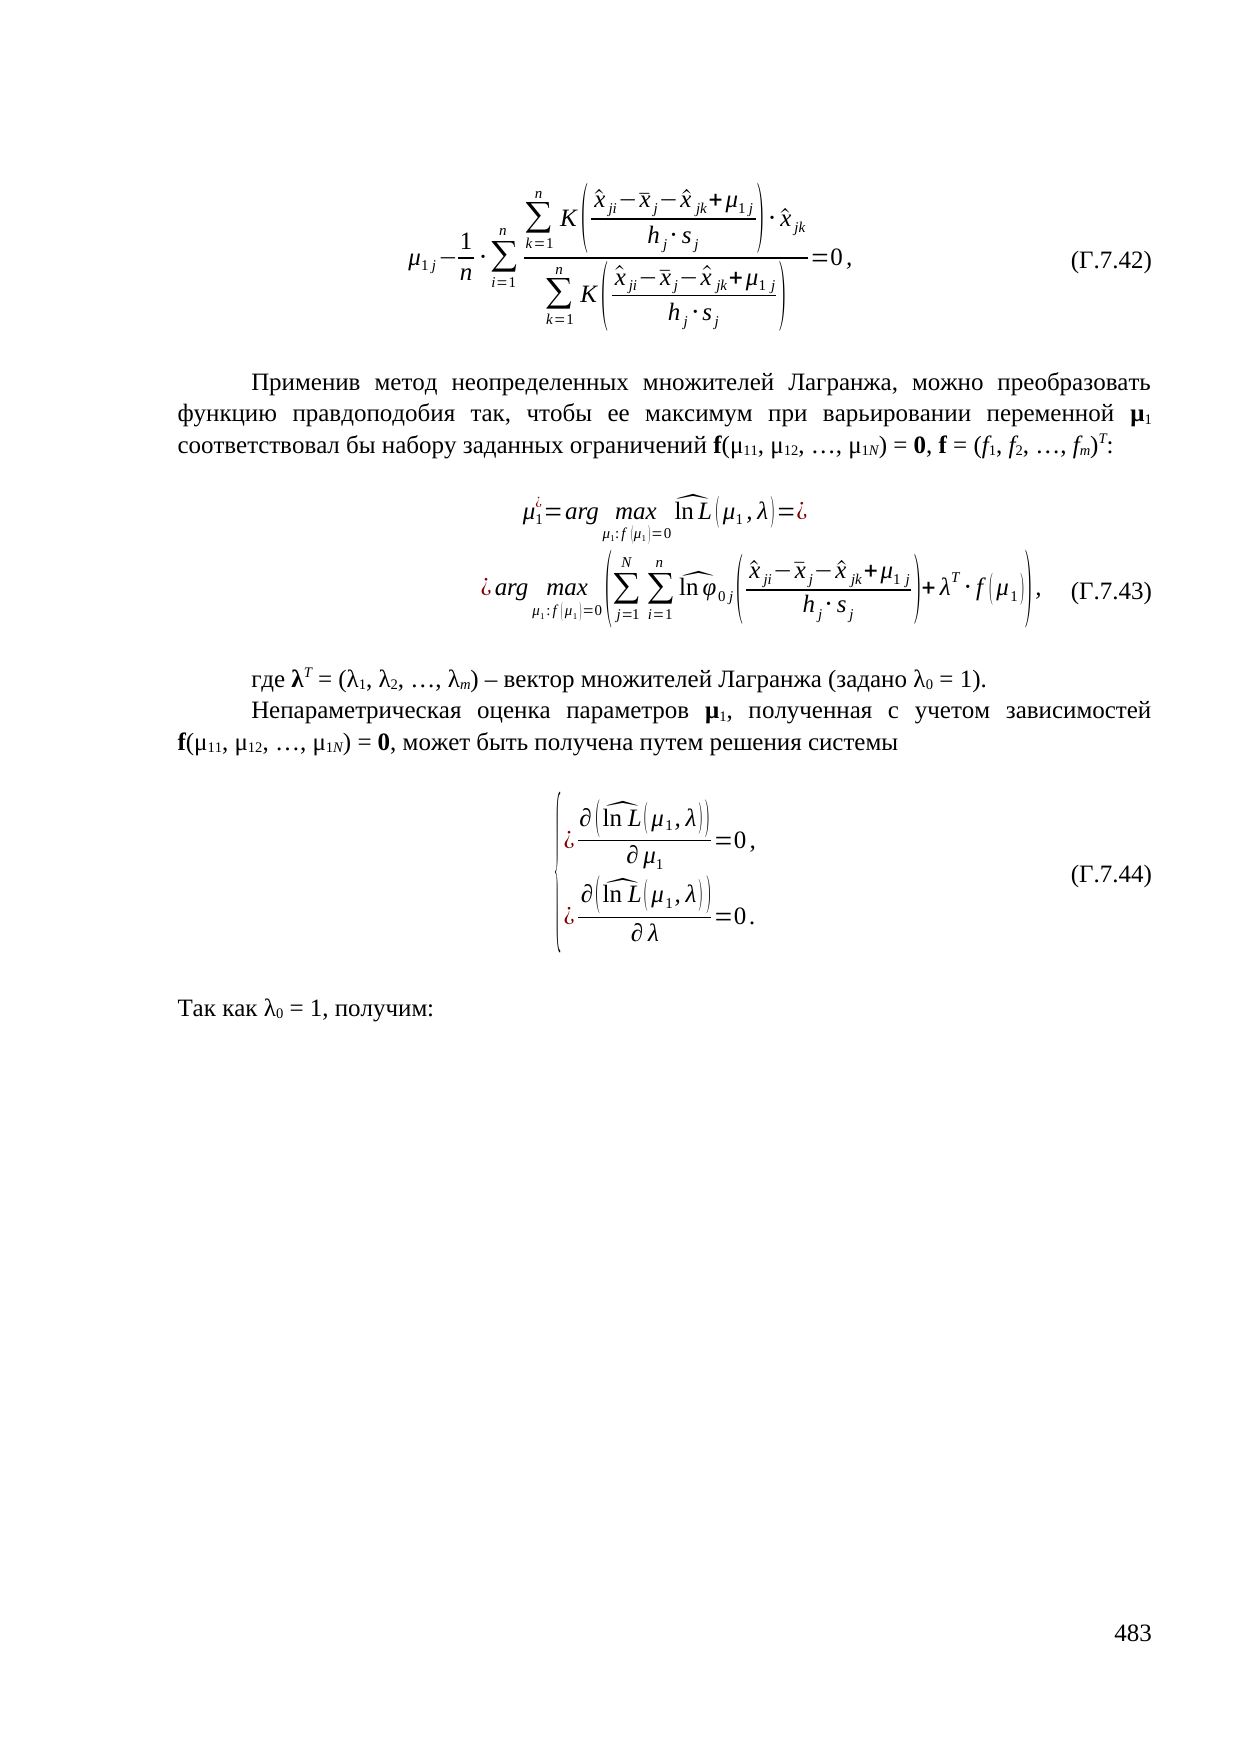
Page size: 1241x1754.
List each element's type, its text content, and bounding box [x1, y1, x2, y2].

text (Г.7.42) [177, 182, 1152, 333]
text Так как λ0 = 1, получим: [177, 993, 1152, 1022]
text (Г.7.44) [177, 790, 1152, 954]
text (Г.7.43) [177, 548, 1152, 629]
text где λT = (λ1, λ2, …, λm) – вектор множителей Лагранжа (задано λ0 = 1). [177, 664, 1152, 693]
text Применив метод неопределенных множителей Лагранжа, можно преобразовать функцию правдоподобия так, чтобы ее максимум при варьировании переменной μ1 соответствовал бы набору заданных ограничений f(μ11, μ12, …, μ1N) = 0, f = (f1, f2, …, fm)T: [177, 367, 1152, 459]
text Непараметрическая оценка параметров μ1, полученная с учетом зависимостей f(μ11, μ12, …, μ1N) = 0, может быть получена путем решения системы [177, 695, 1152, 756]
